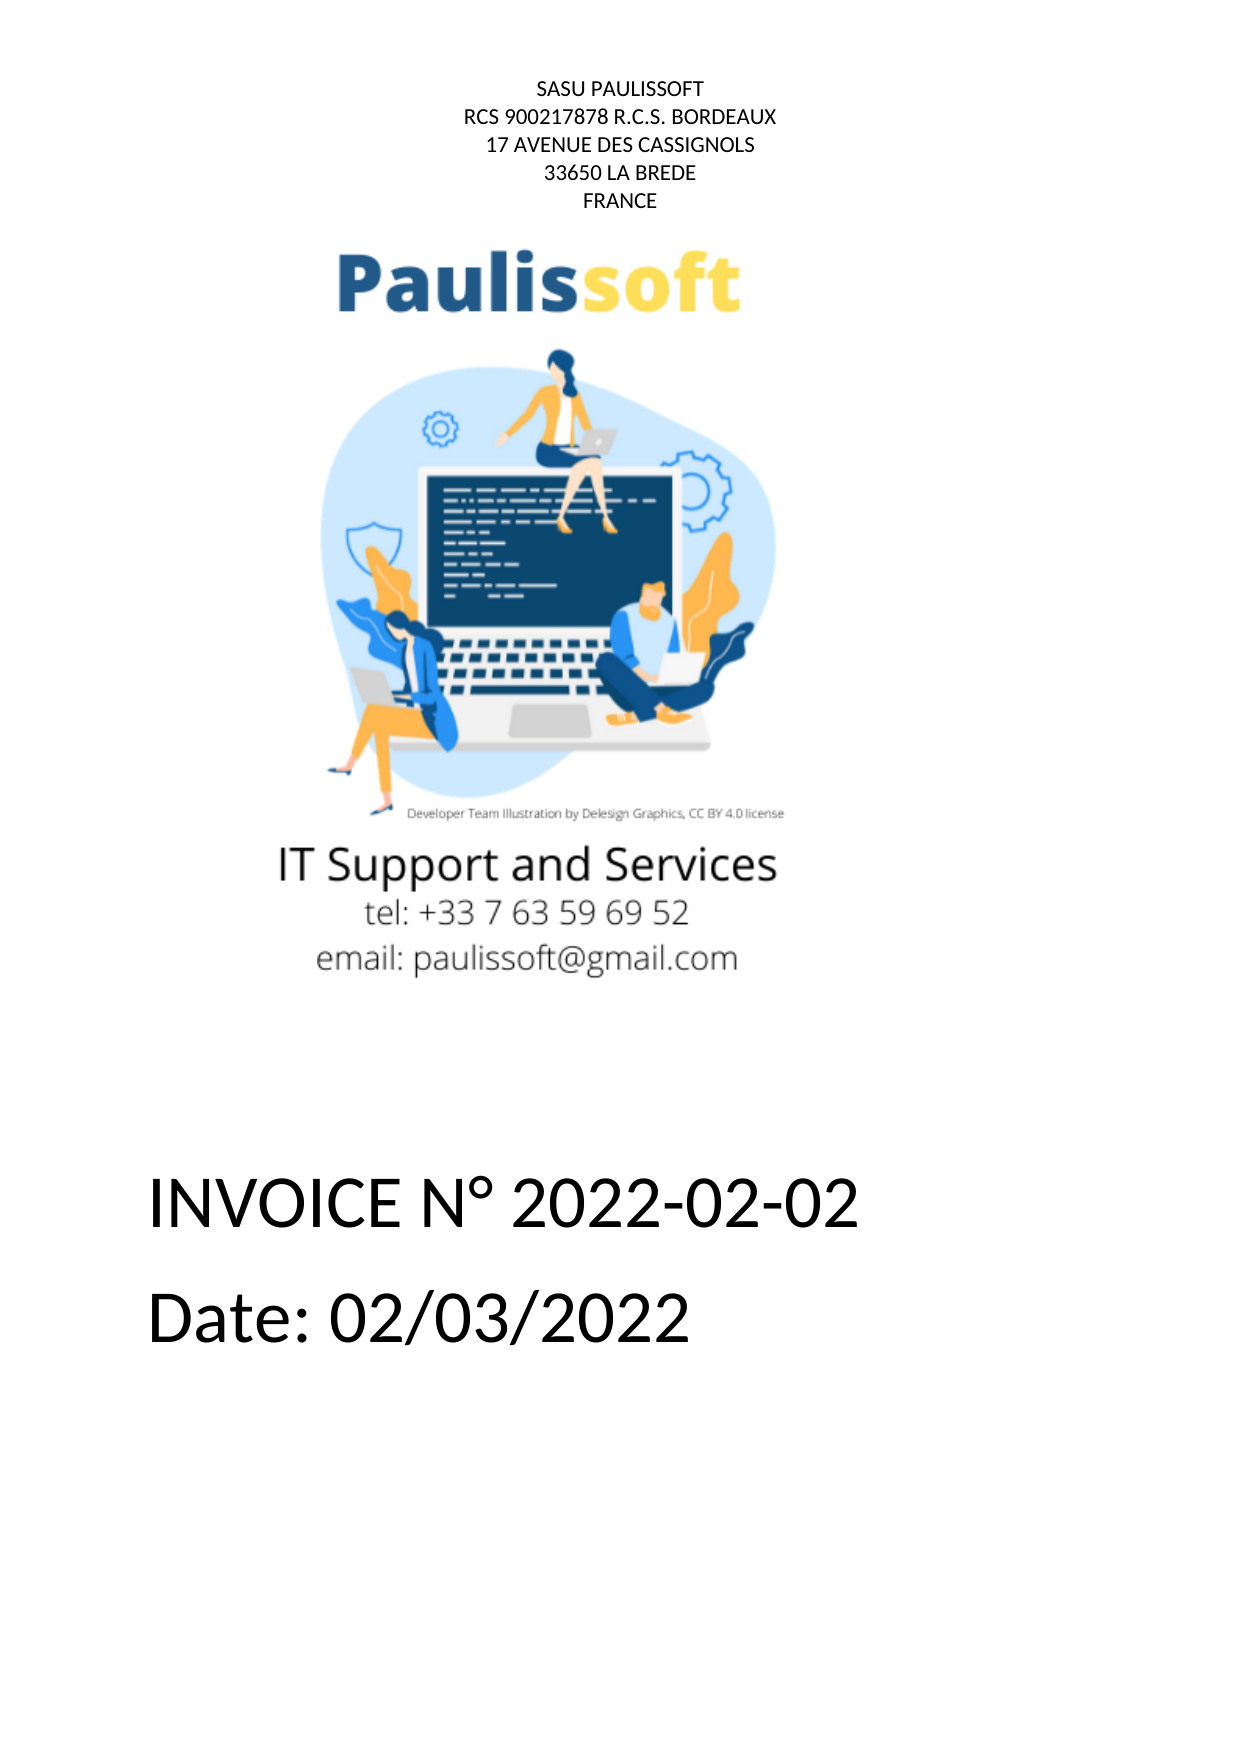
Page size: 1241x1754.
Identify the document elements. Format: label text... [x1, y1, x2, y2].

text Date: 02/03/2022 [148, 1270, 1093, 1362]
picture [147, 213, 929, 995]
text INVOICE N° 2022-02-02 [148, 1154, 1093, 1246]
